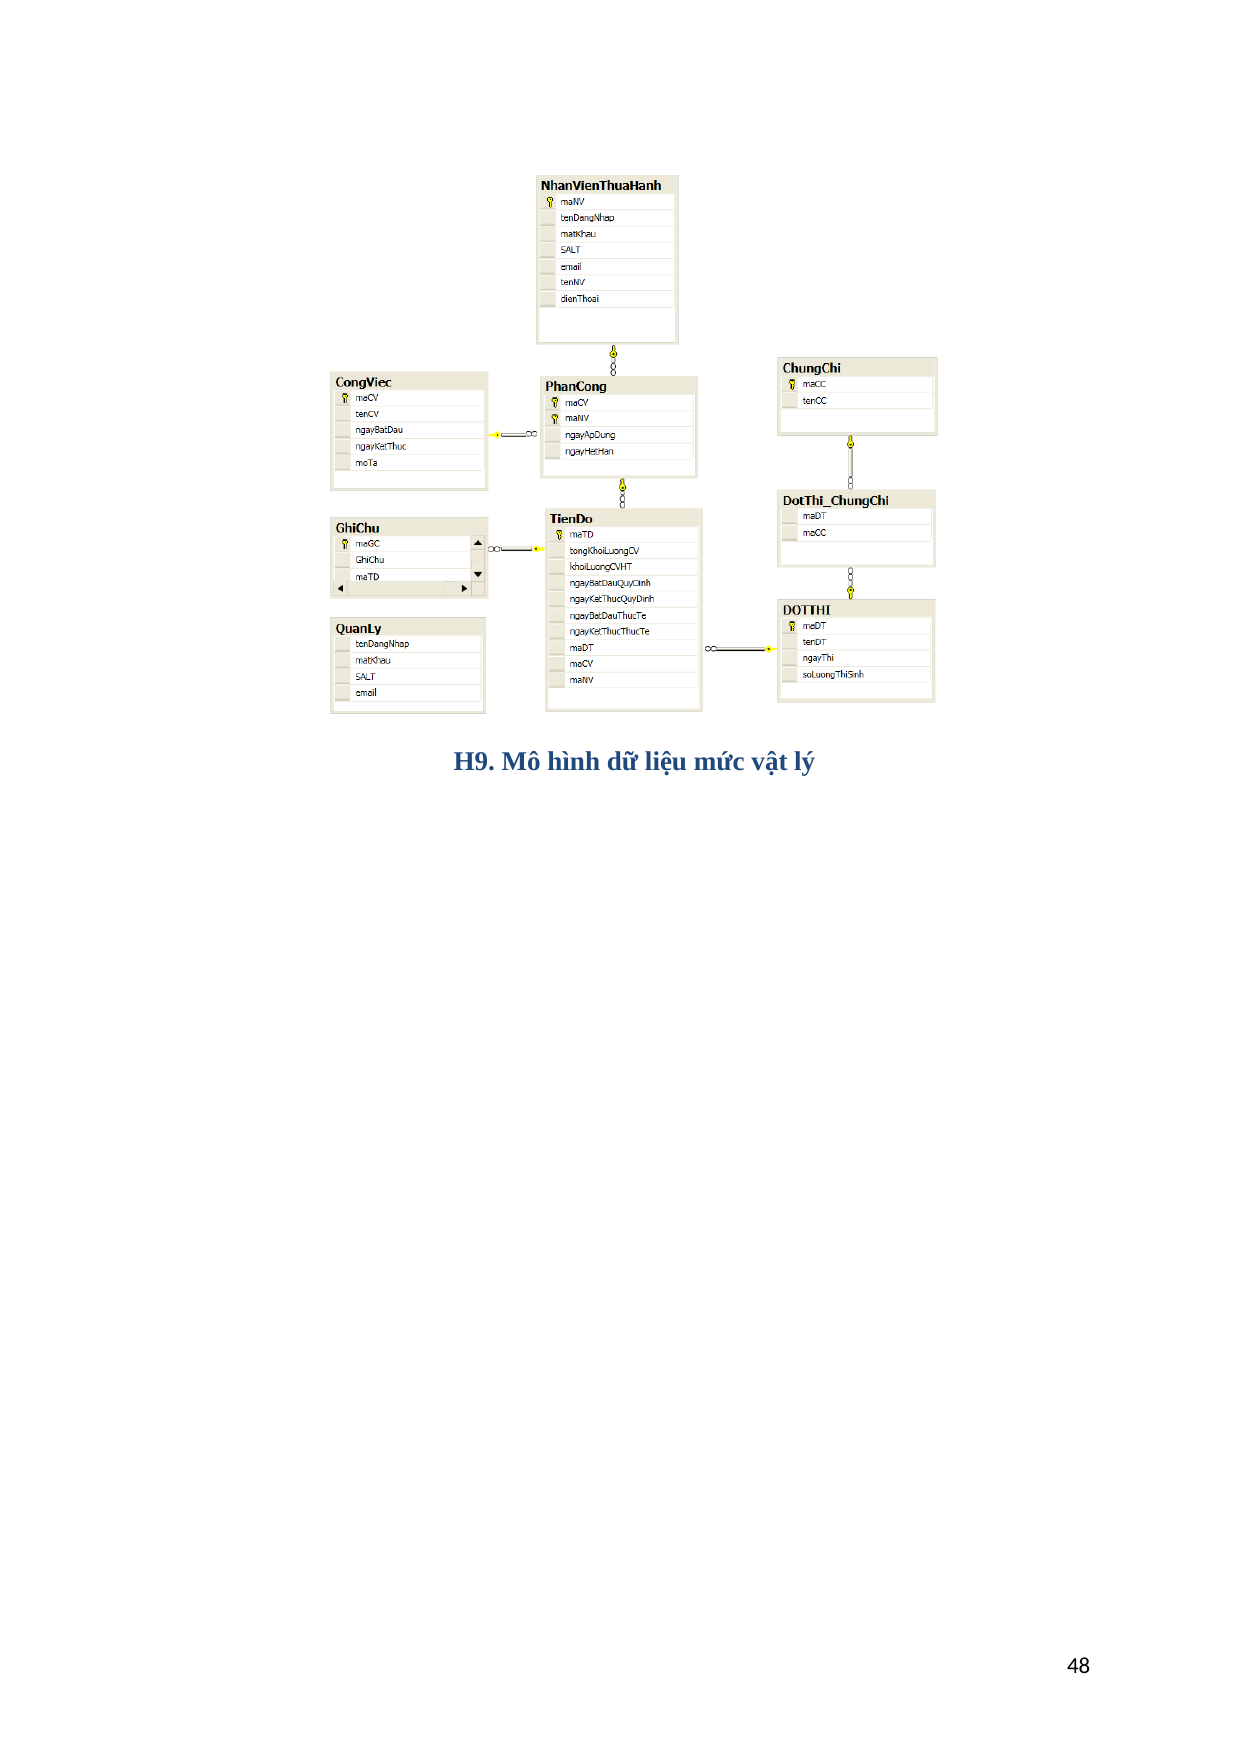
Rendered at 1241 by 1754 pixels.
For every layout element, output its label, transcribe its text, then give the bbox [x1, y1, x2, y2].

picture [308, 150, 960, 741]
list H9. Mô hình dữ liệu mức vật lý [150, 745, 1090, 776]
